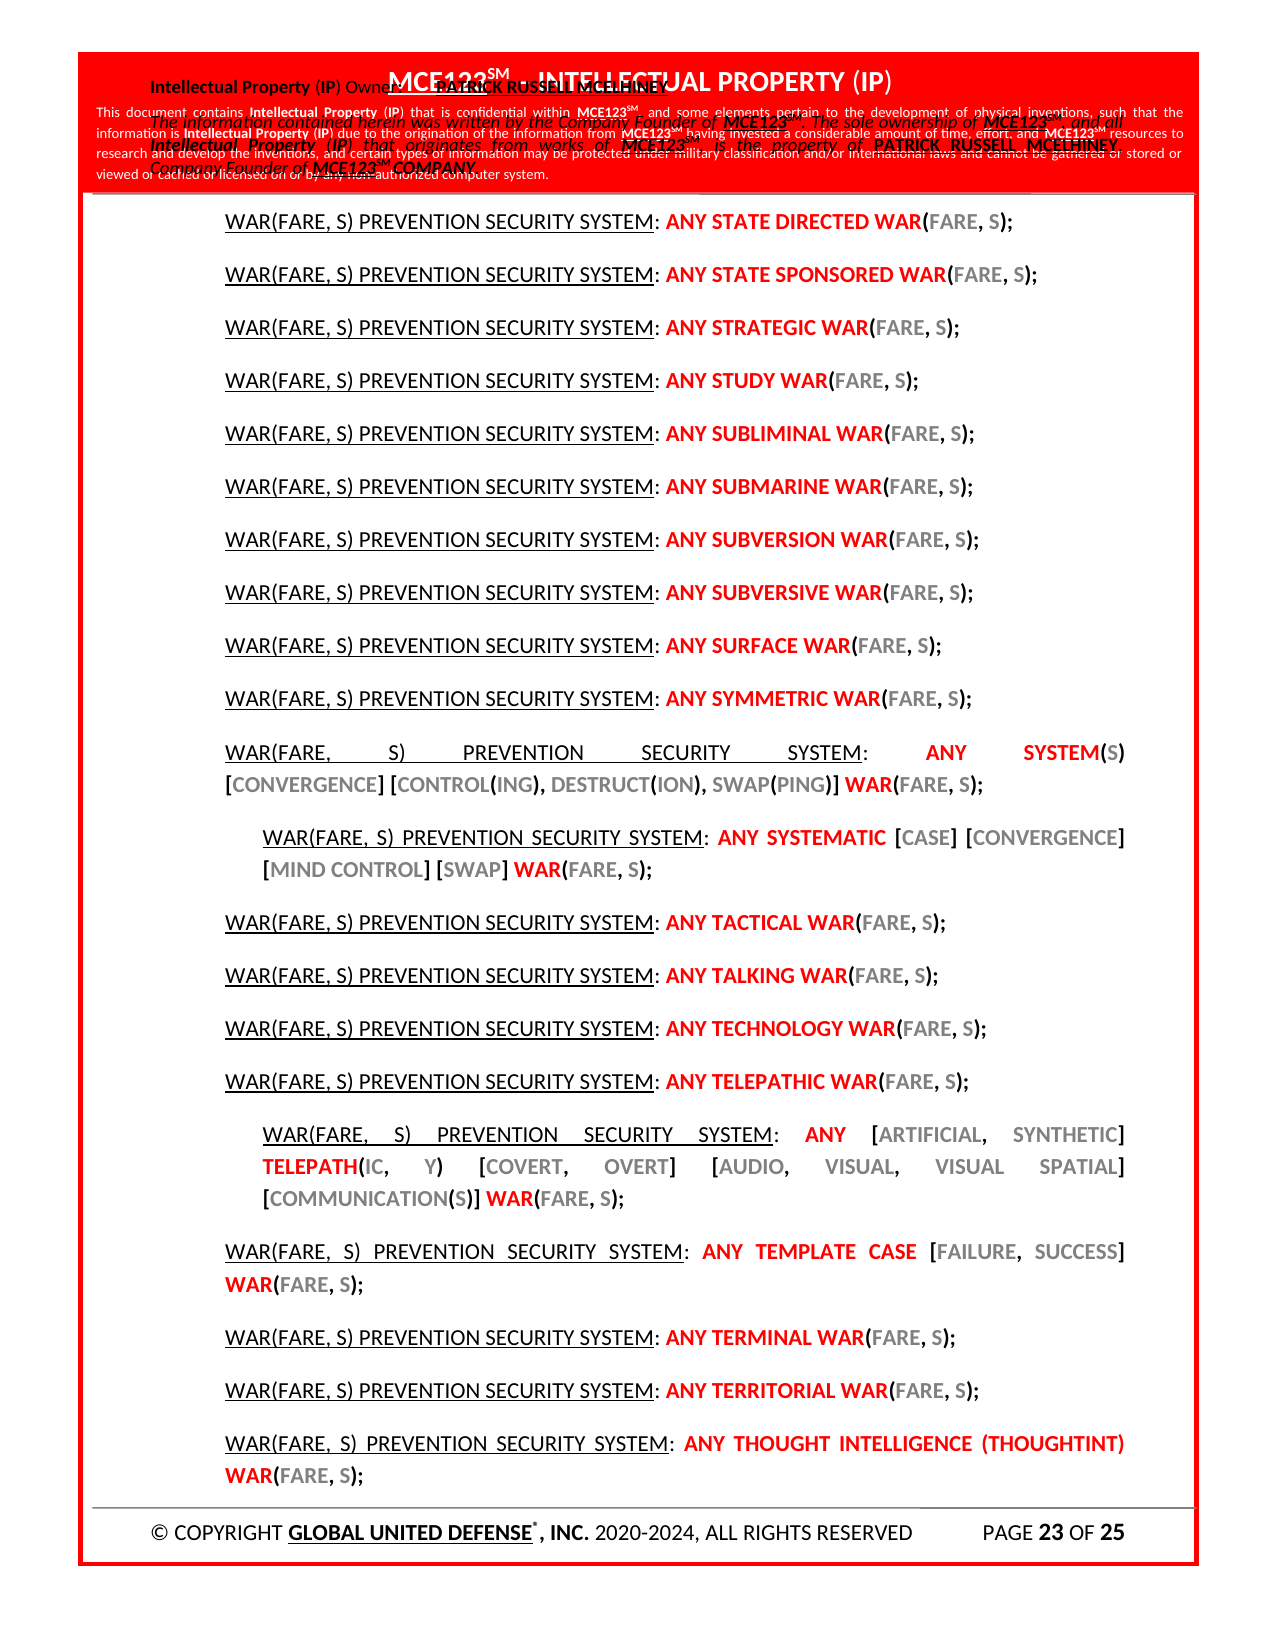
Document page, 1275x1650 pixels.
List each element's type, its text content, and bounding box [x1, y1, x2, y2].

text WAR(FARE, S) PREVENTION SECURITY SYSTEM: ANY STATE SPONSORED WAR(FARE, S); [225, 260, 1125, 288]
text WAR(FARE, S) PREVENTION SECURITY SYSTEM: ANY THOUGHT INTELLIGENCE (THOUGHTINT) WAR(FARE, S); [225, 1429, 1125, 1489]
text WAR(FARE, S) PREVENTION SECURITY SYSTEM: ANY SYMMETRIC WAR(FARE, S); [225, 684, 1125, 713]
text WAR(FARE, S) PREVENTION SECURITY SYSTEM: ANY TECHNOLOGY WAR(FARE, S); [225, 1014, 1125, 1042]
text WAR(FARE, S) PREVENTION SECURITY SYSTEM: ANY SUBVERSION WAR(FARE, S); [225, 526, 1125, 553]
text WAR(FARE, S) PREVENTION SECURITY SYSTEM: ANY STRATEGIC WAR(FARE, S); [225, 313, 1125, 341]
text WAR(FARE, S) PREVENTION SECURITY SYSTEM: ANY SYSTEMATIC [CASE] [CONVERGENCE] [MIND CONTROL] [SWAP] WAR(FARE, S); [262, 823, 1125, 883]
text WAR(FARE, S) PREVENTION SECURITY SYSTEM: ANY SYSTEM(S) [CONVERGENCE] [CONTROL(ING), DESTRUCT(ION), SWAP(PING)] WAR(FARE, S); [225, 738, 1125, 798]
text WAR(FARE, S) PREVENTION SECURITY SYSTEM: ANY [ARTIFICIAL, SYNTHETIC] TELEPATH(IC, Y) [COVERT, OVERT] [AUDIO, VISUAL, VISUAL SPATIAL] [COMMUNICATION(S)] WAR(FARE, S); [262, 1120, 1125, 1212]
text WAR(FARE, S) PREVENTION SECURITY SYSTEM: ANY TEMPLATE CASE [FAILURE, SUCCESS] WAR(FARE, S); [225, 1237, 1125, 1298]
text WAR(FARE, S) PREVENTION SECURITY SYSTEM: ANY TERMINAL WAR(FARE, S); [225, 1323, 1125, 1351]
text WAR(FARE, S) PREVENTION SECURITY SYSTEM: ANY SUBMARINE WAR(FARE, S); [225, 472, 1125, 501]
text WAR(FARE, S) PREVENTION SECURITY SYSTEM: ANY TERRITORIAL WAR(FARE, S); [225, 1376, 1125, 1404]
text WAR(FARE, S) PREVENTION SECURITY SYSTEM: ANY TALKING WAR(FARE, S); [225, 961, 1125, 989]
text WAR(FARE, S) PREVENTION SECURITY SYSTEM: ANY SURFACE WAR(FARE, S); [225, 632, 1125, 659]
text WAR(FARE, S) PREVENTION SECURITY SYSTEM: ANY SUBVERSIVE WAR(FARE, S); [225, 578, 1125, 607]
text WAR(FARE, S) PREVENTION SECURITY SYSTEM: ANY SUBLIMINAL WAR(FARE, S); [225, 419, 1125, 447]
text WAR(FARE, S) PREVENTION SECURITY SYSTEM: ANY TACTICAL WAR(FARE, S); [225, 908, 1125, 936]
text WAR(FARE, S) PREVENTION SECURITY SYSTEM: ANY TELEPATHIC WAR(FARE, S); [225, 1067, 1125, 1095]
text WAR(FARE, S) PREVENTION SECURITY SYSTEM: ANY STATE DIRECTED WAR(FARE, S); [225, 207, 1125, 235]
text WAR(FARE, S) PREVENTION SECURITY SYSTEM: ANY STUDY WAR(FARE, S); [225, 366, 1125, 394]
